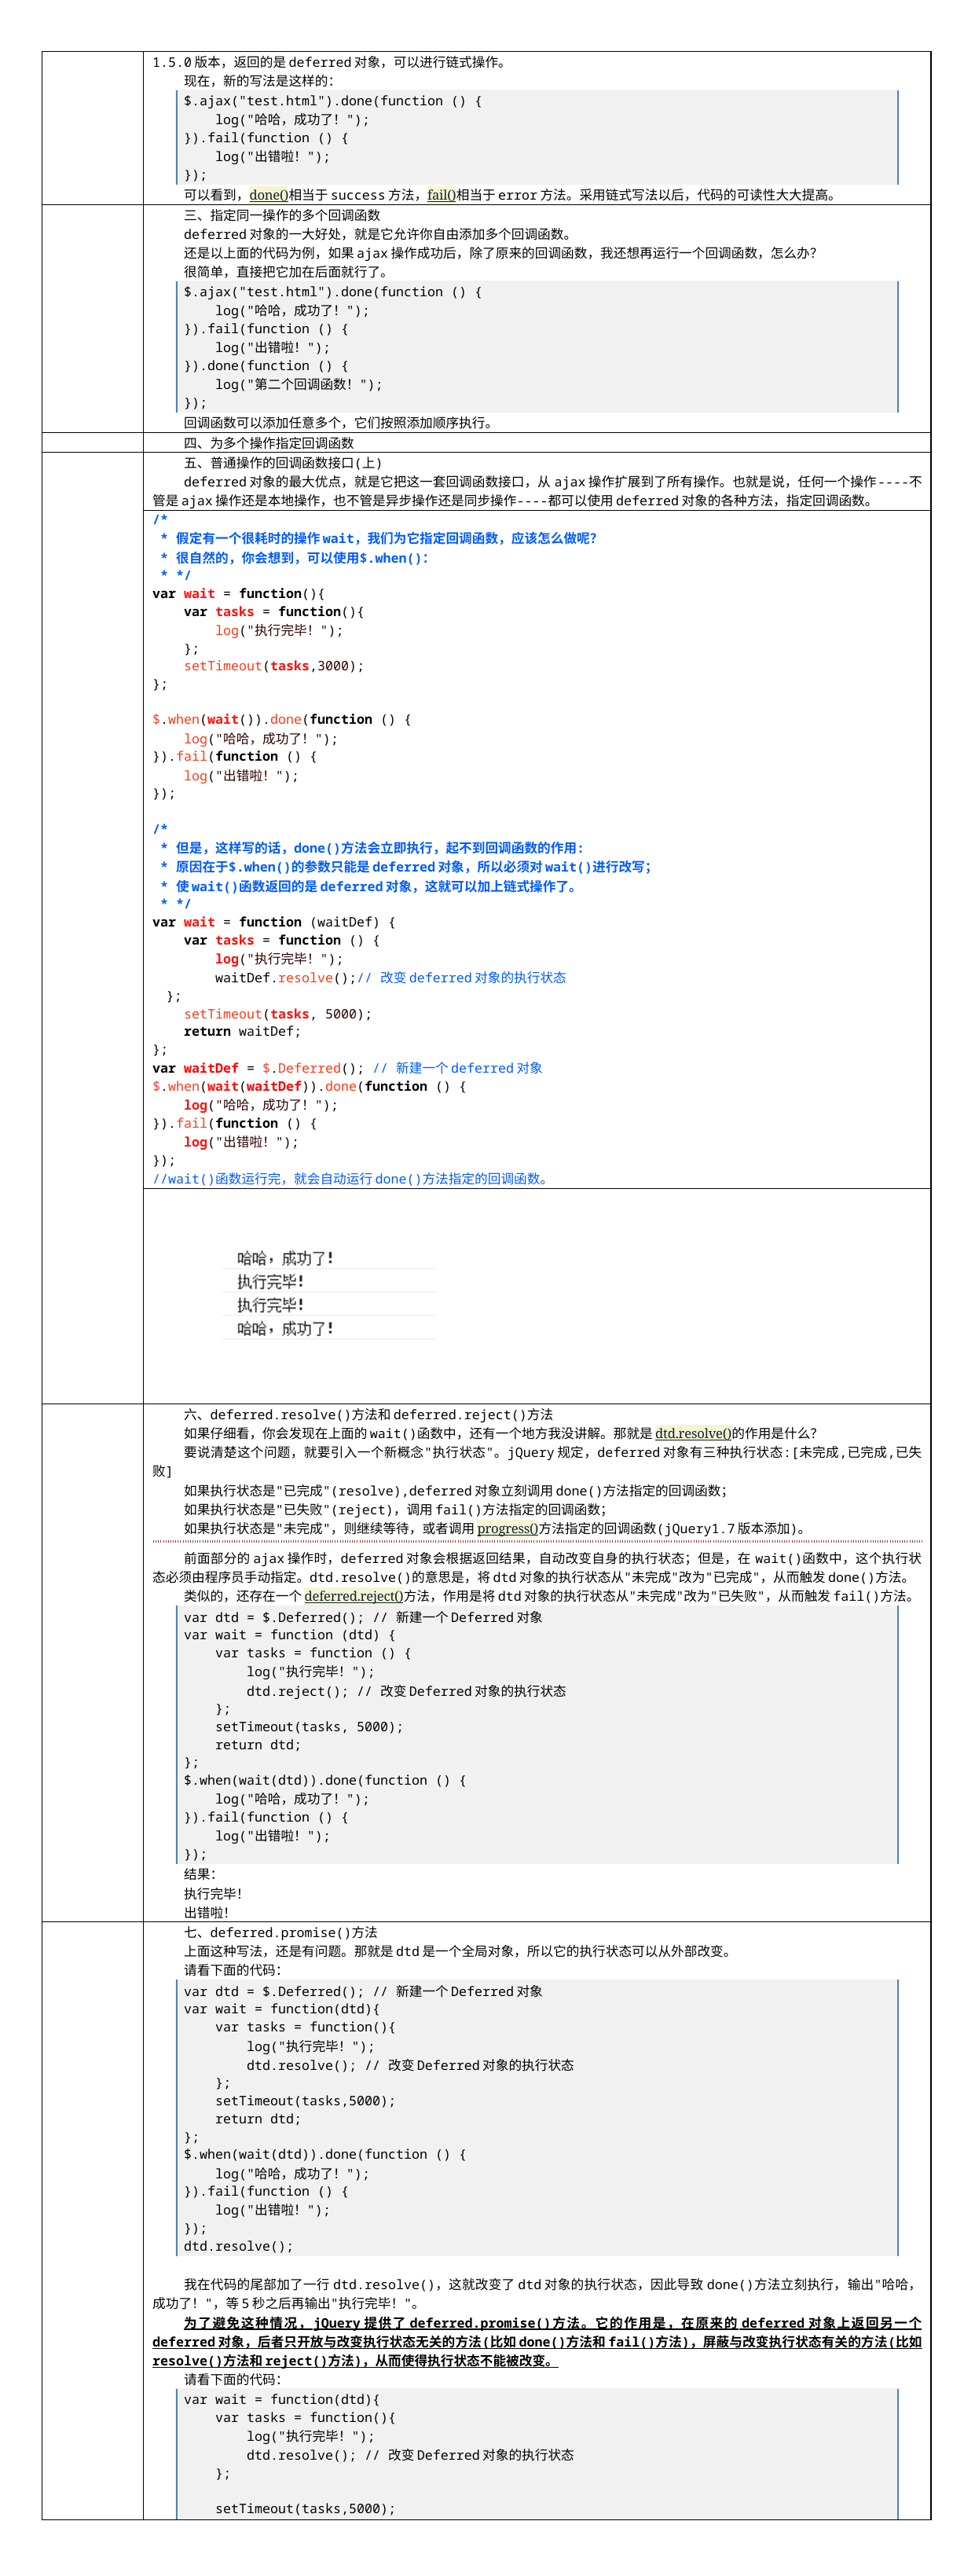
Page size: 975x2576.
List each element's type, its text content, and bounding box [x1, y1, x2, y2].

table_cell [144, 1922, 930, 2519]
table_cell [42, 433, 143, 452]
table_cell [42, 52, 143, 204]
table_cell [42, 453, 143, 1404]
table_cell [144, 52, 930, 204]
table_cell 六、deferred.resolve()方法和deferred.reject()方法 如果仔细看，你会发现在上面的wait()函数中，还有一个地方我没讲解。那就是dtd.resolve()的作用是什么？ 要说清楚这个问题，就要引入一个新概念"执行状态"。jQuery规定，deferred对象有三种执行状态:[未完成,已完成,已失败] 如果执行状态是"已完成"(resolve),deferred对象立刻调用done()方法指定的回调函数； 如果执行状态是"已失败"(reject)，调用fail()方法指定的回调函数； 如果执行状态是"未完成"，则继续等待，或者调用progress()方法指定的回调函数(jQuery1.7版本添加)。 前面部分的ajax操作时，deferred对象会根据返回结果，自动改变自身的执行状态；但是，在wait()函数中，这个执行状态必须由程序员手动指定。dtd.resolve()的意思是，将dtd对象的执行状态从"未完成"改为"已完成"，从而触发done()方法。 类似的，还存在一个deferred.reject()方法，作用是将dtd对象的执行状态从"未完成"改为"已失败"，从而触发fail()方法。 var dtd = $.Deferred(); // 新建一个Deferred对象 var wait = function (dtd) { var tasks = function () { log("执行完毕！"); dtd.reject(); // 改变Deferred对象的执行状态 }; setTimeout(tasks, 5000); return dtd; }; $.when(wait(dtd)).done(function () { log("哈哈，成功了！"); }).fail(function () { log("出错啦！"); }); 结果： 执行完毕！ 出错啦！ [144, 1404, 930, 1921]
table_cell 四、为多个操作指定回调函数 [144, 433, 930, 452]
table_cell [42, 1404, 143, 1921]
table_cell 五、普通操作的回调函数接口(上) deferred对象的最大优点，就是它把这一套回调函数接口，从ajax操作扩展到了所有操作。也就是说，任何一个操作----不管是ajax操作还是本地操作，也不管是异步操作还是同步操作----都可以使用deferred对象的各种方法，指定回调函数。 [144, 453, 930, 509]
table_cell 三、指定同一操作的多个回调函数 deferred对象的一大好处，就是它允许你自由添加多个回调函数。 还是以上面的代码为例，如果ajax操作成功后，除了原来的回调函数，我还想再运行一个回调函数，怎么办？ 很简单，直接把它加在后面就行了。 $.ajax("test.html").done(function () { log("哈哈，成功了！"); }).fail(function () { log("出错啦！"); }).done(function () { log("第二个回调函数！"); }); 回调函数可以添加任意多个，它们按照添加顺序执行。 [144, 205, 930, 431]
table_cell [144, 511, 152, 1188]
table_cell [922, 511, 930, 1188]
table_cell [144, 1189, 930, 1404]
table_cell [42, 1922, 143, 2519]
table_cell [42, 205, 143, 431]
